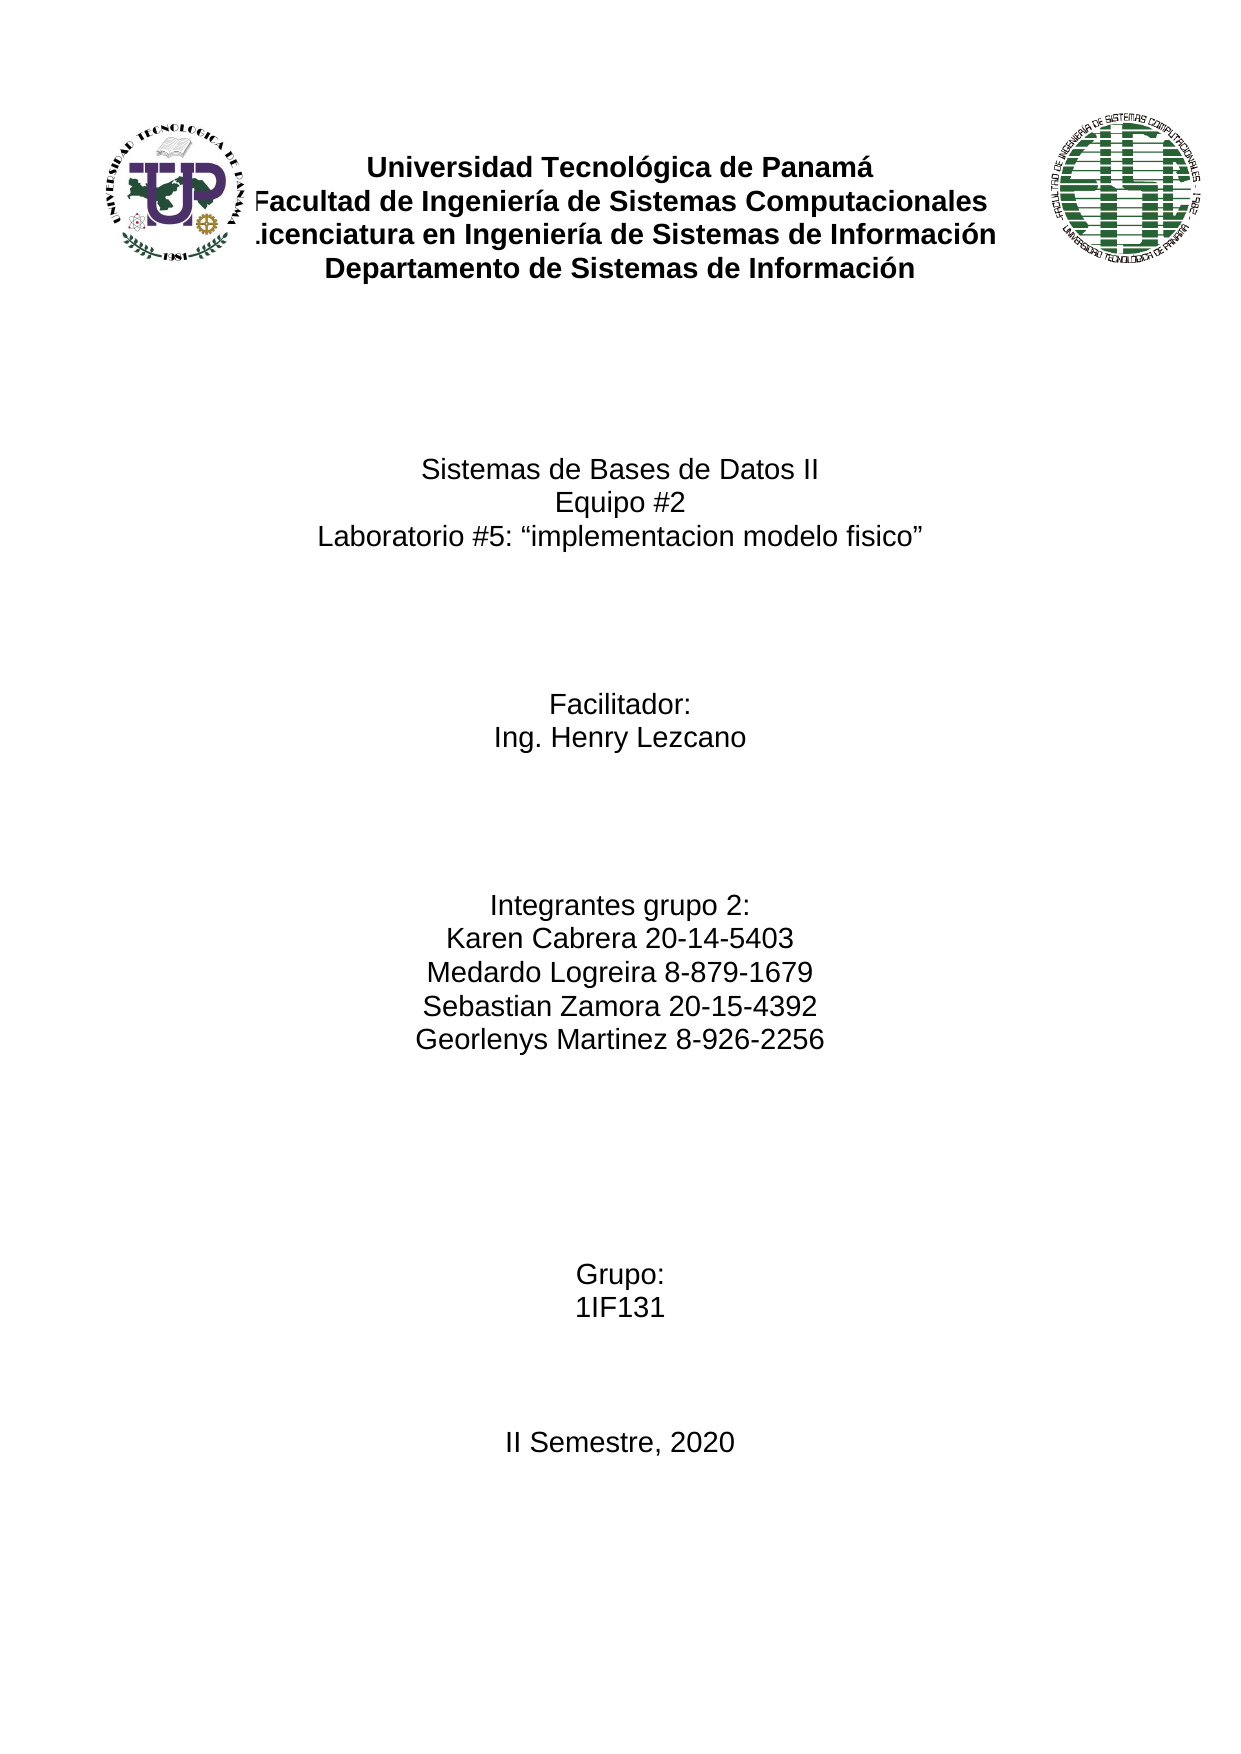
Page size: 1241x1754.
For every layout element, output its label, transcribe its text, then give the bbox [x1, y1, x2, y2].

text Licenciatura en Ingeniería de Sistemas de Información [257, 217, 1043, 251]
text Georlenys Martinez 8-926-2256 [187, 1022, 1053, 1056]
text Sebastian Zamora 20-15-4392 [187, 988, 1053, 1022]
text Facultad de Ingeniería de Sistemas Computacionales [257, 183, 1043, 217]
text Universidad Tecnológica de Panamá [257, 150, 1043, 183]
text Grupo: [187, 1257, 1053, 1290]
picture [93, 111, 257, 274]
text 1IF131 [187, 1290, 1053, 1324]
text Karen Cabrera 20-14-5403 [187, 921, 1053, 955]
text Equipo #2 [187, 485, 1053, 519]
text II Semestre, 2020 [187, 1424, 1053, 1458]
text Ing. Henry Lezcano [187, 720, 1053, 754]
text Sistemas de Bases de Datos II [187, 452, 1053, 485]
text Laboratorio #5: “implementacion modelo fisico” [187, 519, 1053, 552]
picture [1043, 107, 1207, 271]
text Medardo Logreira 8-879-1679 [187, 955, 1053, 988]
text Integrantes grupo 2: [187, 888, 1053, 921]
text Facilitador: [187, 687, 1053, 720]
text Departamento de Sistemas de Información [187, 251, 1053, 284]
